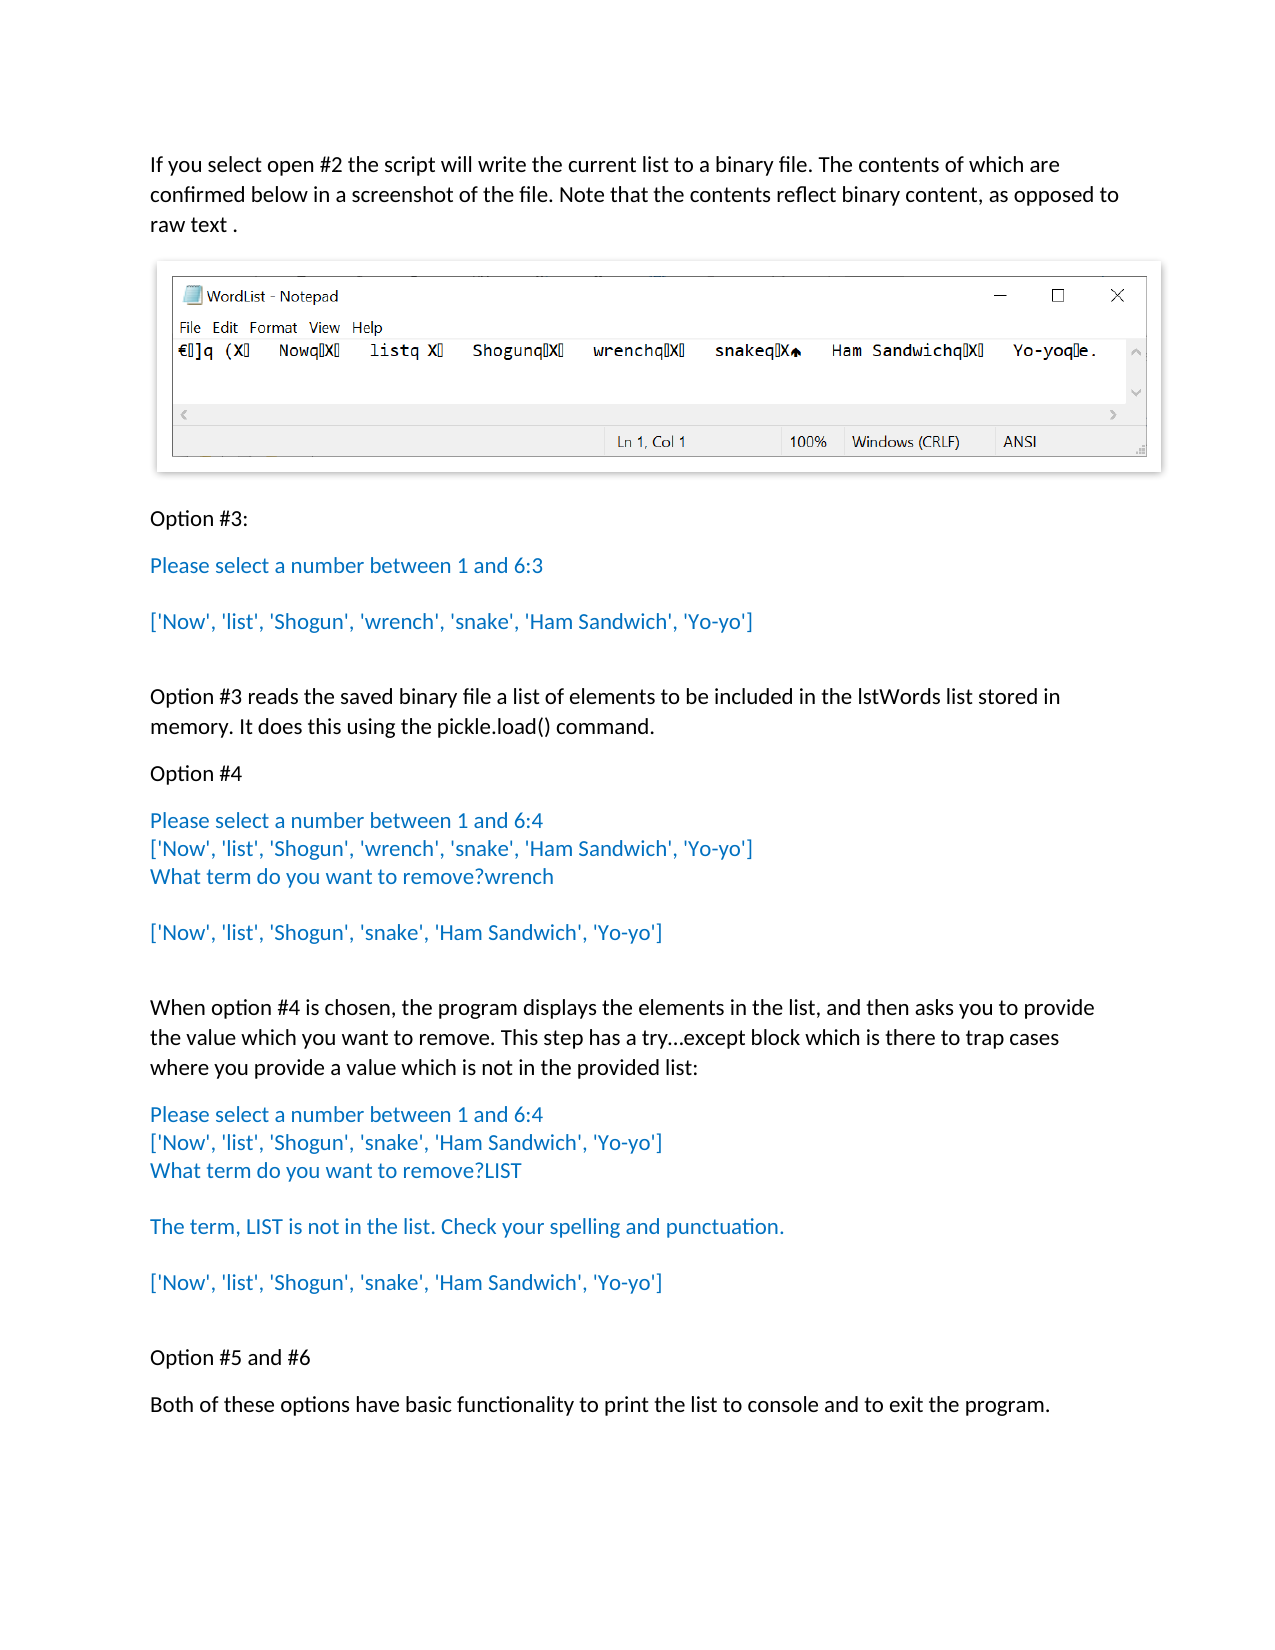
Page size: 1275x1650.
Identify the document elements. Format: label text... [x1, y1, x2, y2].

text ['Now', 'list', 'Shogun', 'wrench', 'snake', 'Ham Sandwich', 'Yo-yo'] [150, 834, 1125, 862]
picture [172, 276, 1147, 457]
text ['Now', 'list', 'Shogun', 'snake', 'Ham Sandwich', 'Yo-yo'] [150, 1128, 1125, 1156]
text What term do you want to remove?LIST [150, 1156, 1125, 1184]
text If you select open #2 the script will write the current list to a binary file. The contents of which are confirmed below in a screenshot of the file. Note that the contents reflect binary content, as opposed to raw text . [150, 150, 1125, 238]
text ['Now', 'list', 'Shogun', 'snake', 'Ham Sandwich', 'Yo-yo'] [150, 1268, 1125, 1297]
text Please select a number between 1 and 6:4 [150, 1100, 1125, 1128]
text Option #4 [150, 759, 1125, 787]
text Please select a number between 1 and 6:3 [150, 551, 1125, 579]
text The term, LIST is not in the list. Check your spelling and punctuation. [150, 1212, 1125, 1241]
text Option #3: [150, 504, 1125, 532]
text ['Now', 'list', 'Shogun', 'wrench', 'snake', 'Ham Sandwich', 'Yo-yo'] [150, 607, 1125, 635]
text ['Now', 'list', 'Shogun', 'snake', 'Ham Sandwich', 'Yo-yo'] [150, 918, 1125, 946]
text Option #3 reads the saved binary file a list of elements to be included in the lstWords list stored in memory. It does this using the pickle.load() command. [150, 682, 1125, 740]
text Both of these options have basic functionality to print the list to console and to exit the program. [150, 1390, 1125, 1418]
text When option #4 is chosen, the program displays the elements in the list, and then asks you to provide the value which you want to remove. This step has a try…except block which is there to trap cases where you provide a value which is not in the provided list: [150, 993, 1125, 1082]
text Option #5 and #6 [150, 1343, 1125, 1371]
text What term do you want to remove?wrench [150, 862, 1125, 890]
text Please select a number between 1 and 6:4 [150, 806, 1125, 834]
